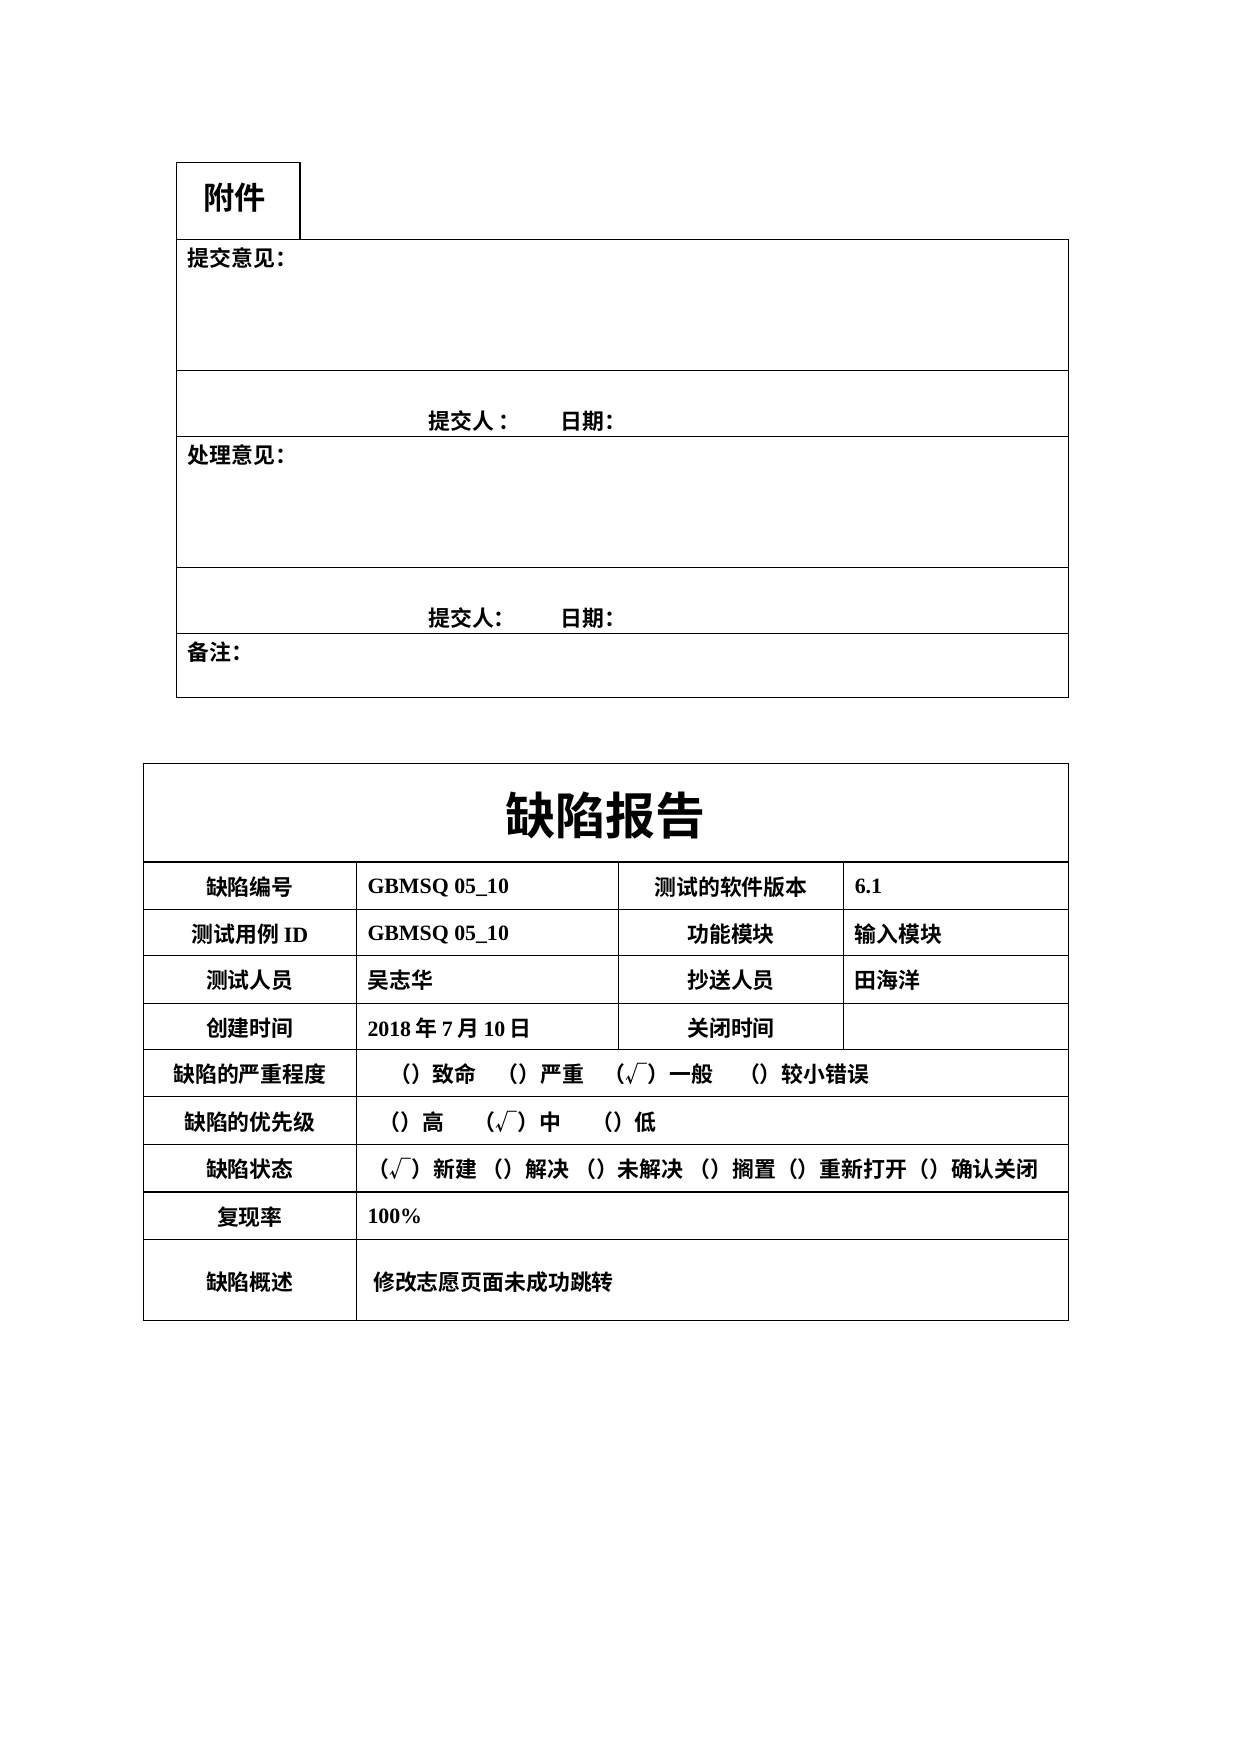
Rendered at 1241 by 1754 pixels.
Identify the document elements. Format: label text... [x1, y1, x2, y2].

table_cell 6.1 [844, 863, 1068, 908]
table_header 缺陷报告 [144, 764, 1068, 861]
table_cell 100% [357, 1193, 1068, 1239]
table_cell 提交人： 日期： [177, 568, 1068, 633]
table_cell 复现率 [144, 1193, 356, 1239]
table_cell 处理意见： [177, 437, 1068, 567]
table_cell （）致命 （）严重 （√）一般 （）较小错误 [357, 1050, 1068, 1096]
table_cell 抄送人员 [619, 956, 843, 1002]
table_cell 缺陷状态 [144, 1145, 356, 1191]
table_cell 测试的软件版本 [619, 863, 843, 908]
table_cell 测试用例ID [144, 910, 356, 955]
table_cell 提交意见： [177, 240, 1068, 370]
table_cell 吴志华 [357, 956, 618, 1002]
table_cell 修改志愿页面未成功跳转 [357, 1240, 1068, 1320]
table_cell 关闭时间 [619, 1004, 843, 1049]
table_cell 备注： [177, 634, 1068, 697]
table_cell 缺陷的严重程度 [144, 1050, 356, 1096]
table_cell 提交人 ： 日期： [177, 371, 1068, 436]
table_cell 田海洋 [844, 956, 1068, 1002]
table_cell 附件 [177, 163, 299, 239]
table_cell 缺陷概述 [144, 1240, 356, 1320]
table_cell 2018年7月10日 [357, 1004, 618, 1049]
table_cell GBMSQ 05_10 [357, 863, 618, 908]
table_cell 功能模块 [619, 910, 843, 955]
table_cell （）高 （√）中 （）低 [357, 1097, 1068, 1143]
table_cell 缺陷的优先级 [144, 1097, 356, 1143]
table_cell 输入模块 [844, 910, 1068, 955]
table_cell （√）新建 （）解决 （）未解决 （）搁置（）重新打开（）确认关闭 [357, 1145, 1068, 1191]
table_cell [844, 1004, 1068, 1049]
table_cell GBMSQ 05_10 [357, 910, 618, 955]
table_cell 缺陷编号 [144, 863, 356, 908]
table_cell 创建时间 [144, 1004, 356, 1049]
table_cell 测试人员 [144, 956, 356, 1002]
